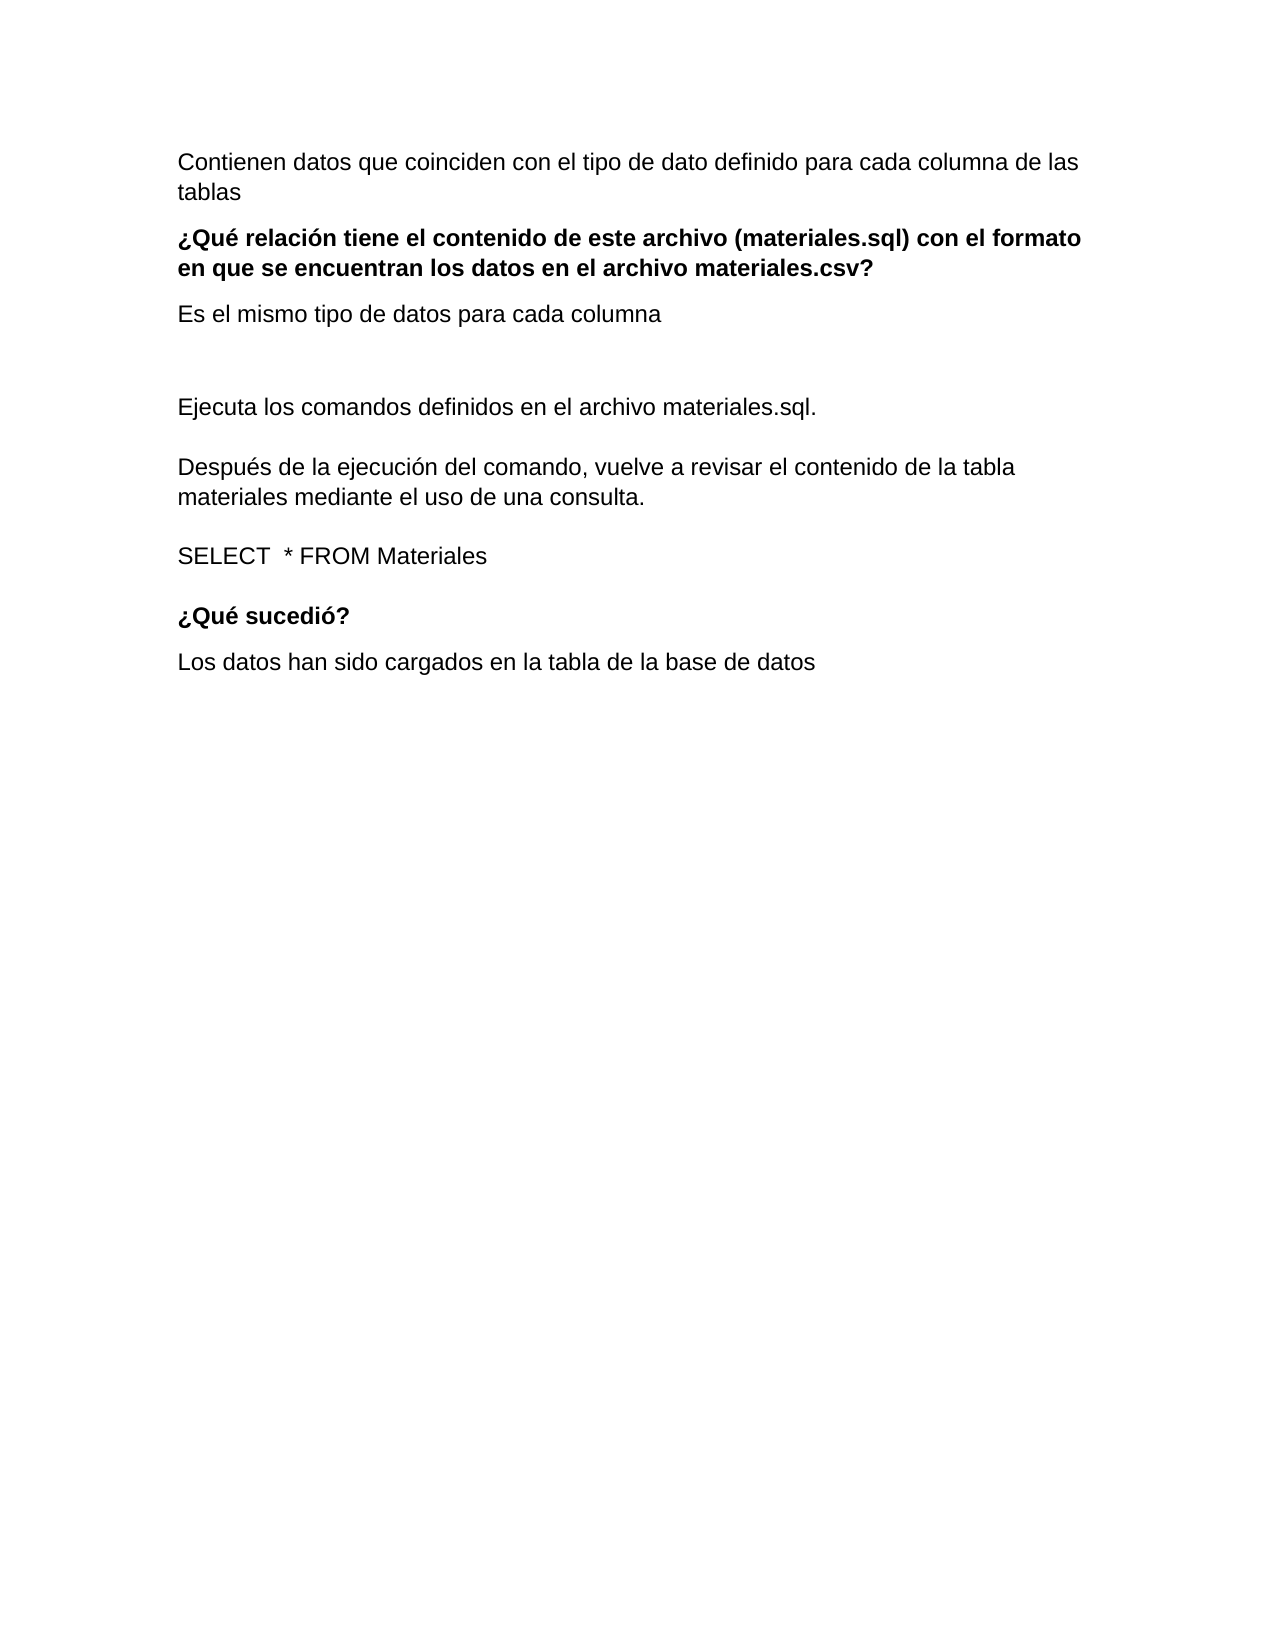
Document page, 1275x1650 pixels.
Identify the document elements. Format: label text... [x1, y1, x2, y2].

text Contienen datos que coinciden con el tipo de dato definido para cada columna de las tablas [177, 148, 1098, 205]
text Ejecuta los comandos definidos en el archivo materiales.sql. Después de la ejecución del comando, vuelve a revisar el contenido de la tabla materiales mediante el uso de una consulta. SELECT * FROM Materiales ¿Qué sucedió? [177, 393, 1098, 629]
text Es el mismo tipo de datos para cada columna [177, 300, 1098, 328]
text ¿Qué relación tiene el contenido de este archivo (materiales.sql) con el formato en que se encuentran los datos en el archivo materiales.csv? [177, 224, 1098, 281]
text Los datos han sido cargados en la tabla de la base de datos [177, 648, 1098, 676]
